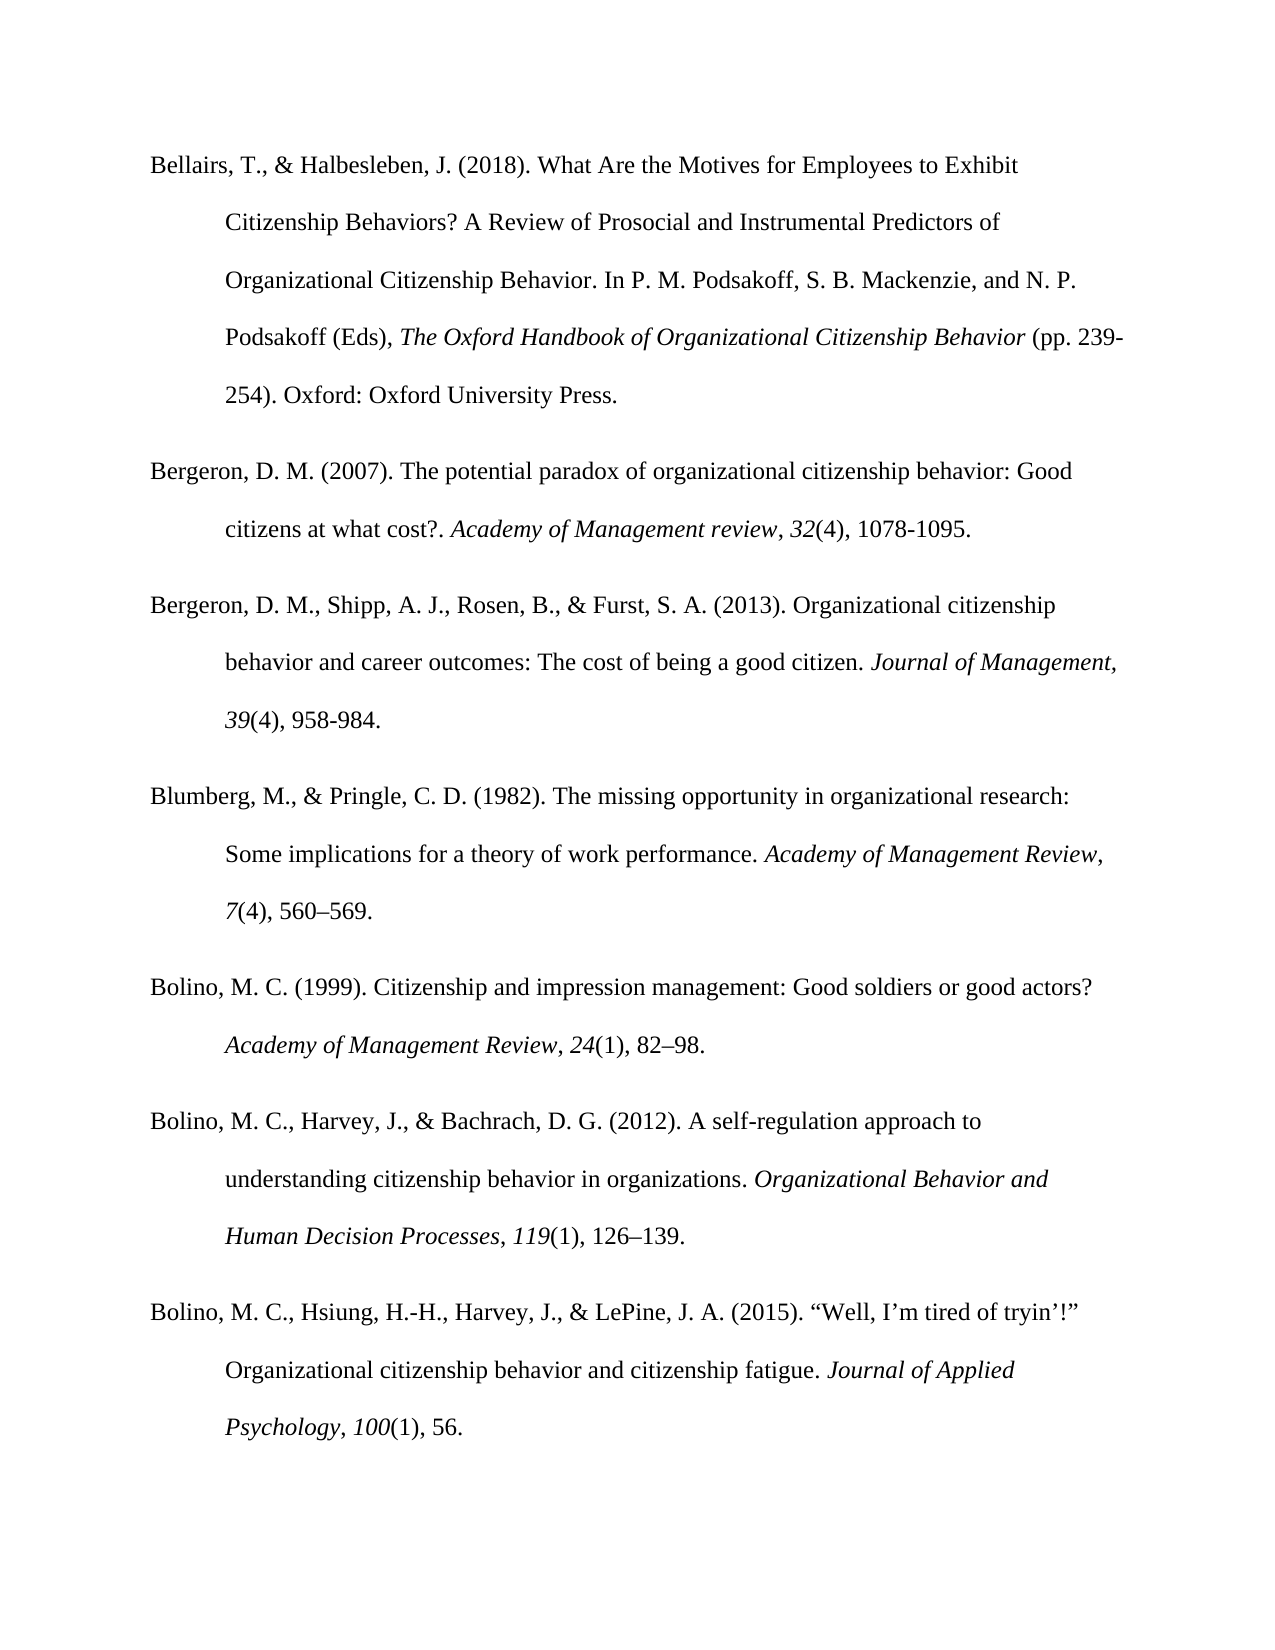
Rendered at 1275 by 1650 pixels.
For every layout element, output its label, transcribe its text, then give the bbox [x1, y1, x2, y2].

text Bergeron, D. M., Shipp, A. J., Rosen, B., & Furst, S. A. (2013). Organizational citizenship behavior and career outcomes: The cost of being a good citizen. Journal of Management, 39(4), 958-984. [150, 590, 1125, 734]
text Bolino, M. C., Harvey, J., & Bachrach, D. G. (2012). A self-regulation approach to understanding citizenship behavior in organizations. Organizational Behavior and Human Decision Processes, 119(1), 126–139. [150, 1106, 1125, 1250]
text Bolino, M. C., Hsiung, H.-H., Harvey, J., & LePine, J. A. (2015). “Well, I’m tired of tryin’!” Organizational citizenship behavior and citizenship fatigue. Journal of Applied Psychology, 100(1), 56. [150, 1297, 1125, 1441]
text Blumberg, M., & Pringle, C. D. (1982). The missing opportunity in organizational research: Some implications for a theory of work performance. Academy of Management Review, 7(4), 560–569. [150, 781, 1125, 925]
text Bolino, M. C. (1999). Citizenship and impression management: Good soldiers or good actors? Academy of Management Review, 24(1), 82–98. [150, 972, 1125, 1059]
text Bellairs, T., & Halbesleben, J. (2018). What Are the Motives for Employees to Exhibit Citizenship Behaviors? A Review of Prosocial and Instrumental Predictors of Organizational Citizenship Behavior. In P. M. Podsakoff, S. B. Mackenzie, and N. P. Podsakoff (Eds), The Oxford Handbook of Organizational Citizenship Behavior (pp. 239-254). Oxford: Oxford University Press. [150, 150, 1125, 409]
text Bergeron, D. M. (2007). The potential paradox of organizational citizenship behavior: Good citizens at what cost?. Academy of Management review, 32(4), 1078-1095. [150, 456, 1125, 542]
